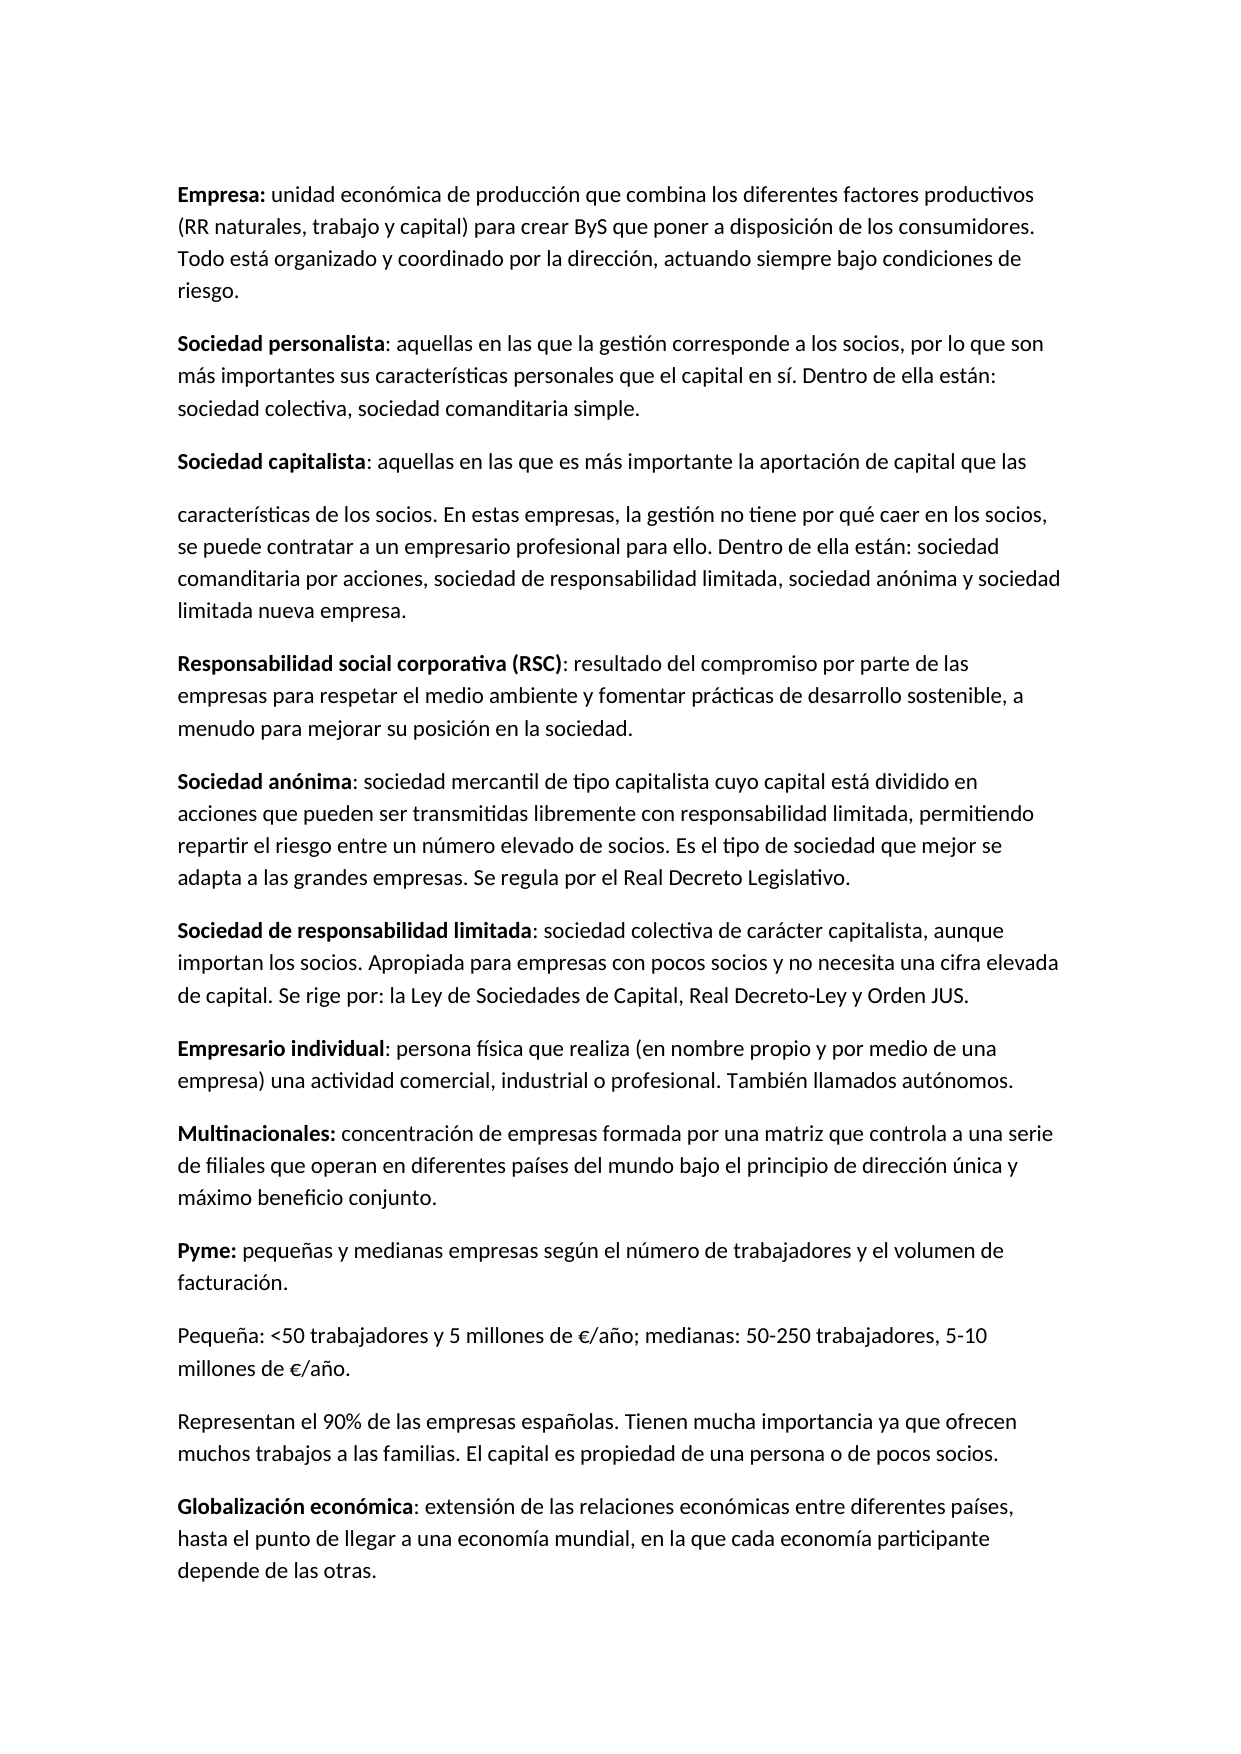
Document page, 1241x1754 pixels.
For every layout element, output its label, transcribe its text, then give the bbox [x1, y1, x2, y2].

text Responsabilidad social corporativa (RSC): resultado del compromiso por parte de las empresas para respetar el medio ambiente y fomentar prácticas de desarrollo sostenible, a menudo para mejorar su posición en la sociedad. [177, 649, 1063, 742]
text Globalización económica: extensión de las relaciones económicas entre diferentes países, hasta el punto de llegar a una economía mundial, en la que cada economía participante depende de las otras. [177, 1492, 1063, 1584]
text Pequeña: <50 trabajadores y 5 millones de €/año; medianas: 50-250 trabajadores, 5-10 millones de €/año. [177, 1322, 1063, 1382]
text Representan el 90% de las empresas españolas. Tienen mucha importancia ya que ofrecen muchos trabajos a las familias. El capital es propiedad de una persona o de pocos socios. [177, 1407, 1063, 1467]
text Sociedad capitalista: aquellas en las que es más importante la aportación de capital que las [177, 447, 1063, 475]
text Sociedad personalista: aquellas en las que la gestión corresponde a los socios, por lo que son más importantes sus características personales que el capital en sí. Dentro de ella están: sociedad colectiva, sociedad comanditaria simple. [177, 329, 1063, 422]
text características de los socios. En estas empresas, la gestión no tiene por qué caer en los socios, se puede contratar a un empresario profesional para ello. Dentro de ella están: sociedad comanditaria por acciones, sociedad de responsabilidad limitada, sociedad anónima y sociedad limitada nueva empresa. [177, 500, 1063, 624]
text Empresario individual: persona física que realiza (en nombre propio y por medio de una empresa) una actividad comercial, industrial o profesional. También llamados autónomos. [177, 1034, 1063, 1094]
text Sociedad de responsabilidad limitada: sociedad colectiva de carácter capitalista, aunque importan los socios. Apropiada para empresas con pocos socios y no necesita una cifra elevada de capital. Se rige por: la Ley de Sociedades de Capital, Real Decreto-Ley y Orden JUS. [177, 916, 1063, 1009]
text Pyme: pequeñas y medianas empresas según el número de trabajadores y el volumen de facturación. [177, 1236, 1063, 1297]
text Multinacionales: concentración de empresas formada por una matriz que controla a una serie de ﬁliales que operan en diferentes países del mundo bajo el principio de dirección única y máximo beneficio conjunto. [177, 1119, 1063, 1211]
text Sociedad anónima: sociedad mercantil de tipo capitalista cuyo capital está dividido en acciones que pueden ser transmitidas libremente con responsabilidad limitada, permitiendo repartir el riesgo entre un número elevado de socios. Es el tipo de sociedad que mejor se adapta a las grandes empresas. Se regula por el Real Decreto Legislativo. [177, 767, 1063, 891]
text Empresa: unidad económica de producción que combina los diferentes factores productivos (RR naturales, trabajo y capital) para crear ByS que poner a disposición de los consumidores. Todo está organizado y coordinado por la dirección, actuando siempre bajo condiciones de riesgo. [177, 148, 1063, 304]
